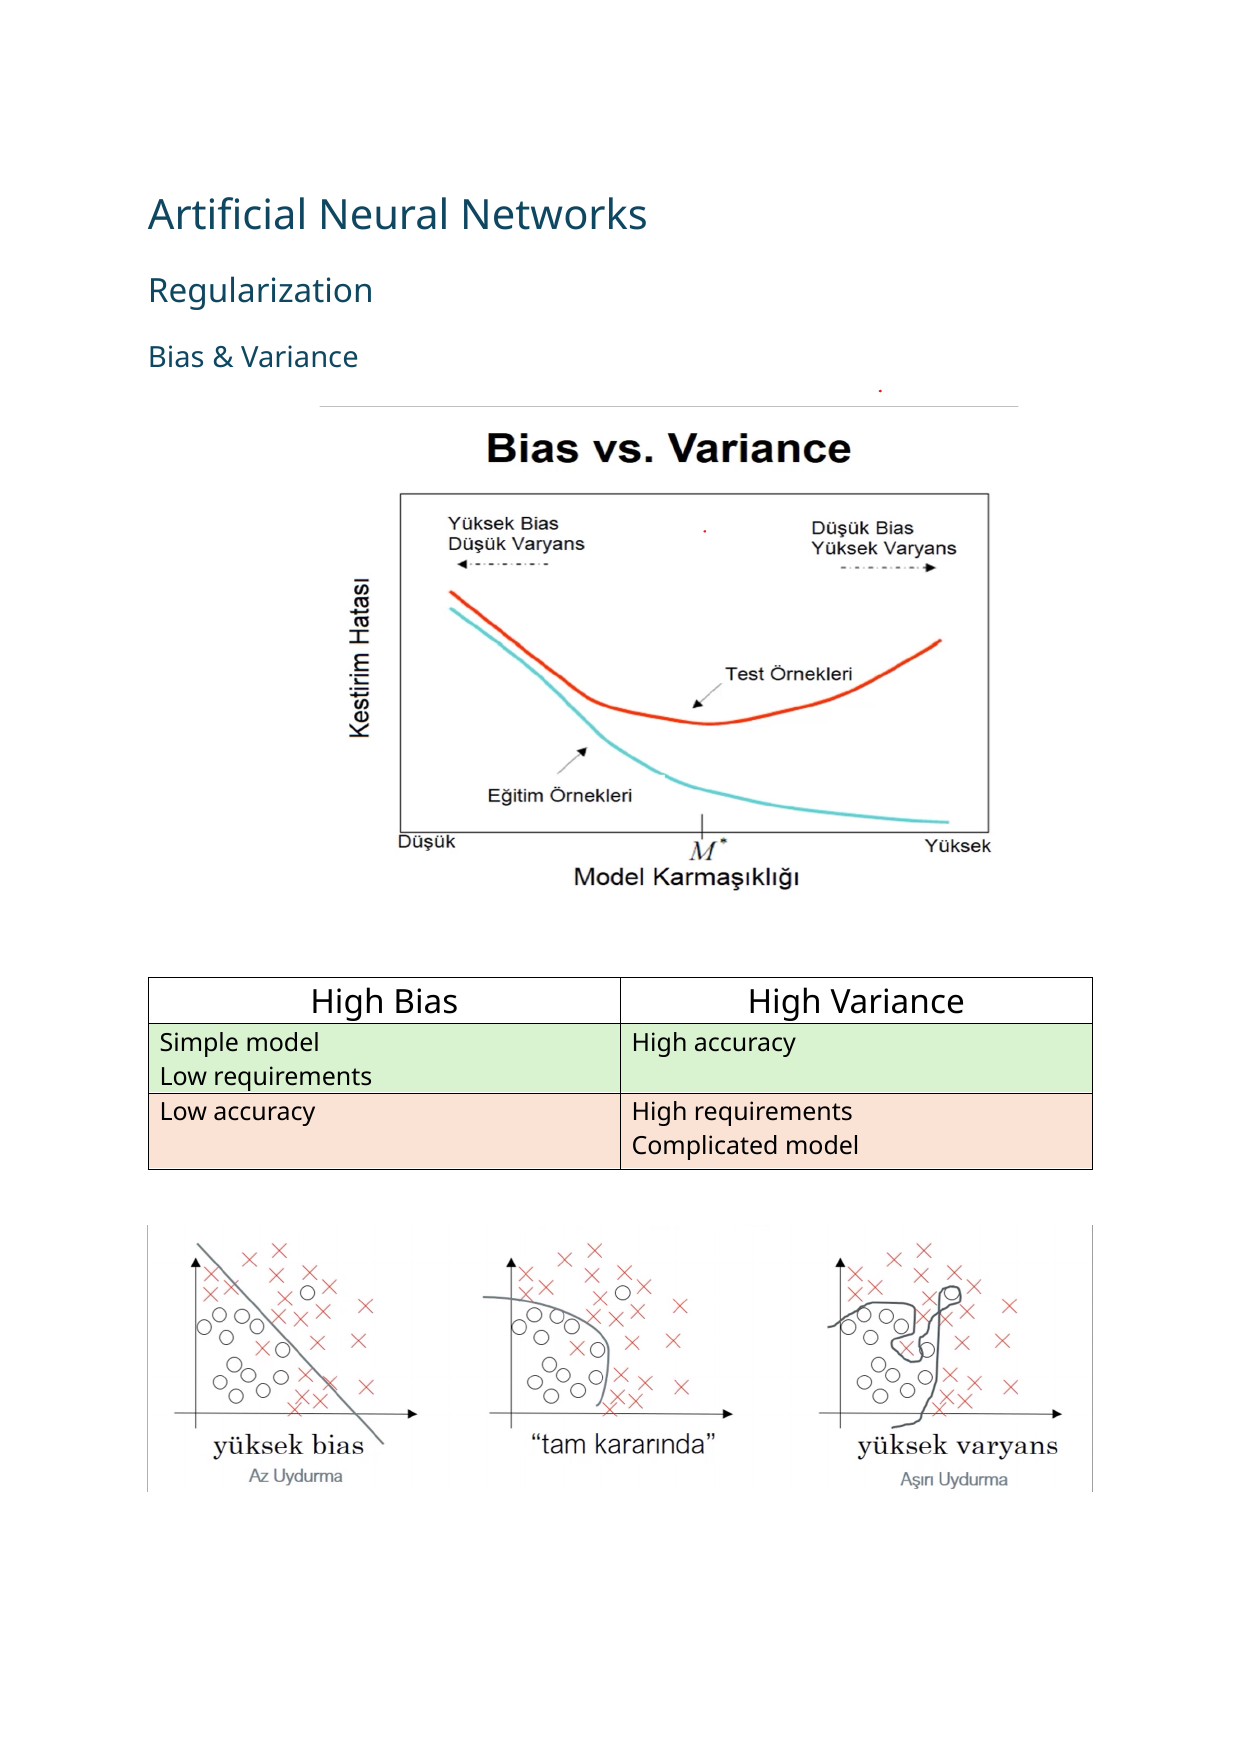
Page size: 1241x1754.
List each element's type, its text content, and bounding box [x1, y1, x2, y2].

table_cell Simple model Low requirements [149, 1024, 620, 1092]
subtitle Bias & Variance [148, 336, 1093, 376]
subtitle Artificial Neural Networks [148, 185, 1093, 242]
picture [319, 389, 1019, 900]
table_header High Bias [149, 978, 620, 1023]
subtitle Regularization [148, 267, 1093, 312]
table_cell Low accuracy [149, 1094, 620, 1168]
table_cell High accuracy [621, 1024, 1092, 1092]
table_header High Variance [621, 978, 1092, 1023]
picture [147, 1225, 1093, 1492]
table_cell High requirements Complicated model [621, 1094, 1092, 1168]
